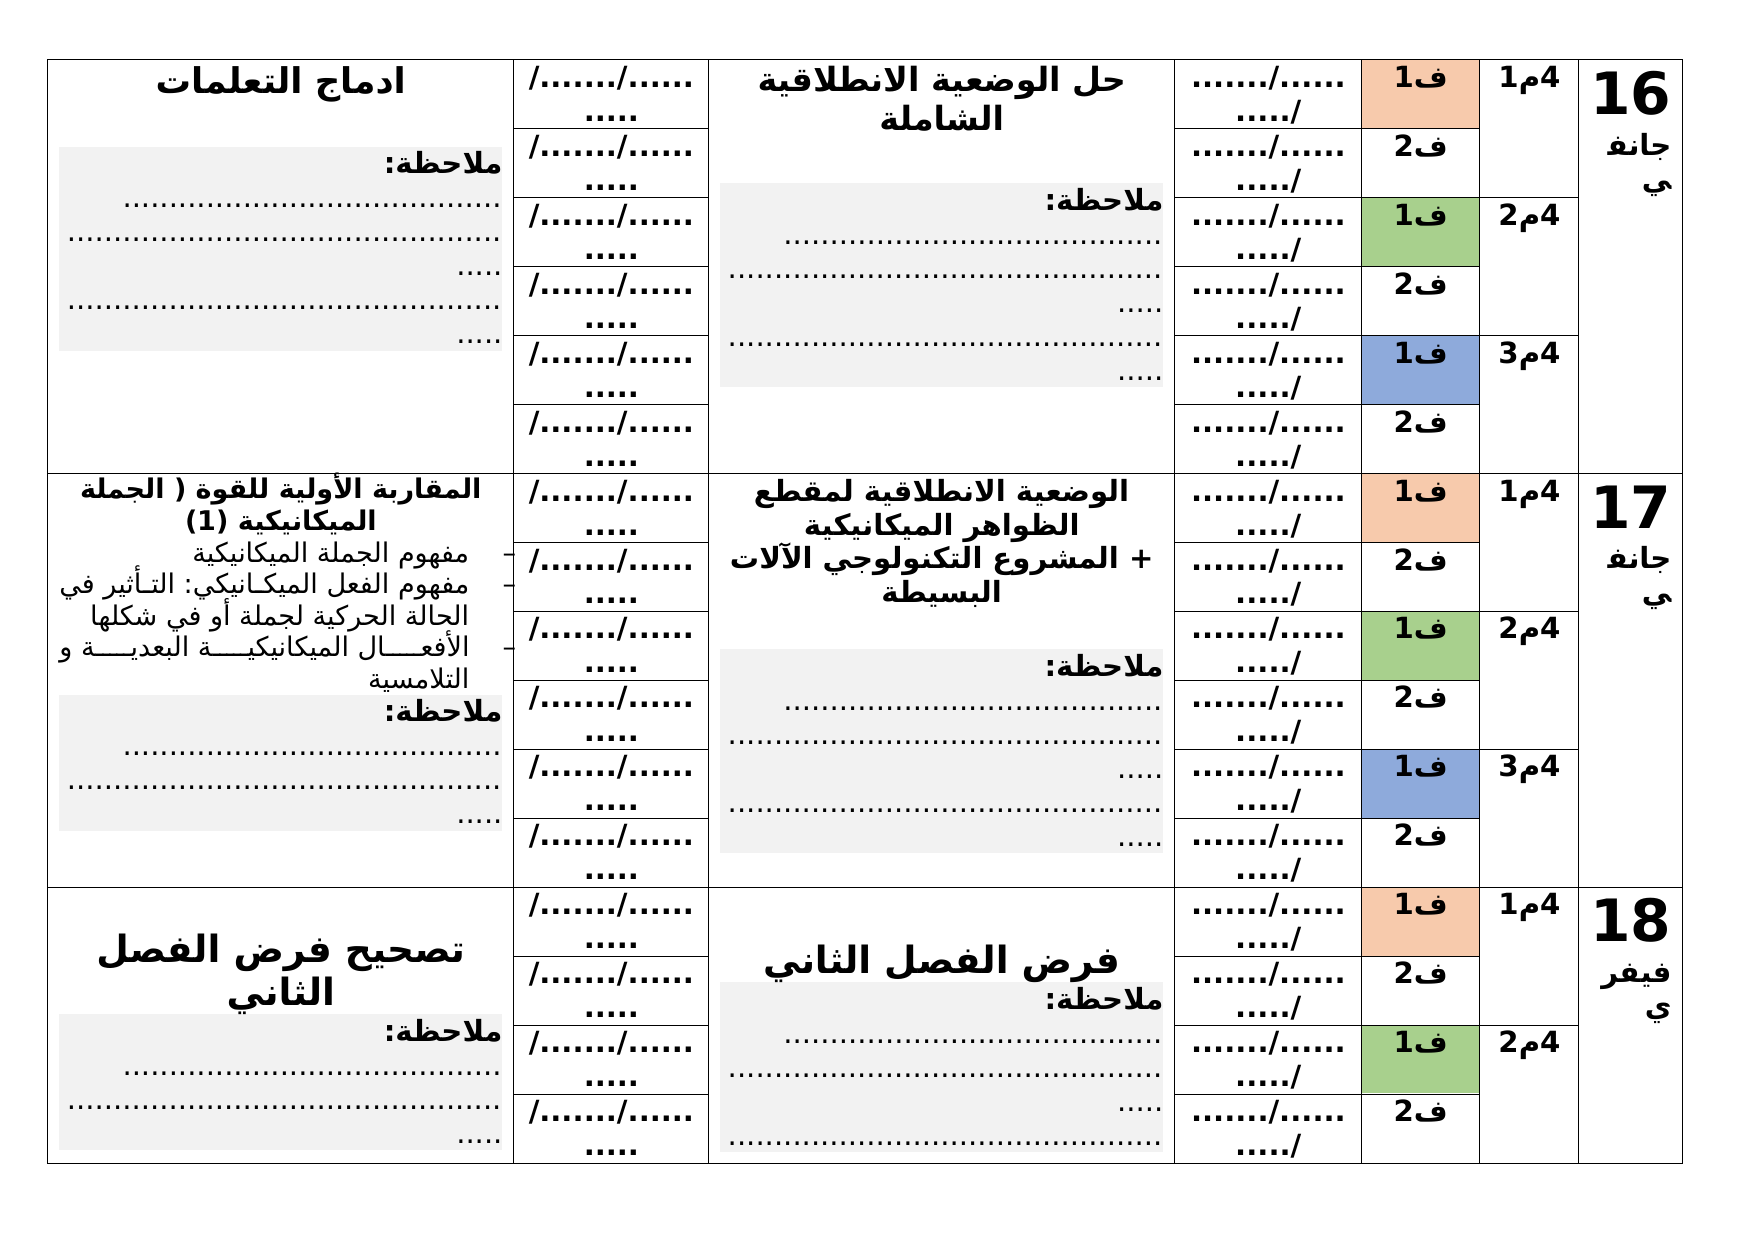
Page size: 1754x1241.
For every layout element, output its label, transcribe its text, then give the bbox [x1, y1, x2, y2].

table_cell ف1 [1362, 60, 1479, 128]
table_cell ....../......./..... [514, 198, 708, 266]
table_cell 4م2 [1480, 1026, 1578, 1162]
table_cell حل الوضعية الانطلاقية الشاملة ملاحظة: ......................................... .................................................... .................................................... [709, 60, 1174, 473]
table_cell ف1 [1362, 750, 1479, 818]
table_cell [1175, 1095, 1361, 1162]
table_cell 4م2 [1480, 612, 1578, 749]
table_cell ....../......./..... [514, 405, 708, 473]
table_cell ....../......./..... [514, 129, 708, 197]
table_cell ....../......./..... [1175, 198, 1361, 266]
table_cell ....../......./..... [1175, 957, 1361, 1024]
table_cell ....../......./..... [514, 543, 708, 611]
table_cell ....../......./..... [514, 681, 708, 749]
table_cell الوضعية الانطلاقية لمقطع الظواهر الميكانيكية + المشروع التكنولوجي الآلات البسيطة ملاحظة: ......................................... .................................................... .................................................... [709, 474, 1174, 887]
table_cell 4م1 [1480, 888, 1578, 1024]
table_cell ....../......./..... [514, 336, 708, 404]
table_cell المقاربة الأولية للقوة ( الجملة الميكانيكية (1) مفهوم الجملة الميكانيكية مفهوم الفعل الميكانيكي: التأثير في الحالة الحركية لجملة أو في شكلها الأفعال الميكانيكية البعدية و التلامسية ملاحظة: ......................................... .................................................... [48, 474, 513, 887]
table_cell ....../......./..... [1175, 129, 1361, 197]
table_cell ف1 [1362, 612, 1479, 680]
table_cell ف1 [1362, 1026, 1479, 1093]
table_cell ....../......./..... [1175, 267, 1361, 335]
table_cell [514, 60, 708, 128]
table_cell 4م1 [1480, 60, 1578, 197]
table_cell ....../......./..... [1175, 336, 1361, 404]
table_cell ....../......./..... [514, 957, 708, 1024]
table_cell ف1 [1362, 474, 1479, 542]
table_cell 18 فيفري [1579, 888, 1682, 1162]
table_cell ....../......./..... [514, 888, 708, 956]
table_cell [514, 1095, 708, 1162]
table_cell ....../......./..... [1175, 1026, 1361, 1093]
table_cell ....../......./..... [1175, 888, 1361, 956]
table_cell ف2 [1362, 1095, 1479, 1162]
table_cell ....../......./..... [1175, 474, 1361, 542]
table_cell ....../......./..... [1175, 819, 1361, 887]
table_cell ف2 [1362, 405, 1479, 473]
table_cell فرض الفصل الثاني ملاحظة: ......................................... .................................................... .................................................... [709, 888, 1174, 1162]
table_cell ف1 [1362, 888, 1479, 956]
table_cell ف1 [1362, 198, 1479, 266]
table_cell 4م2 [1480, 198, 1578, 335]
table_cell ....../......./..... [514, 612, 708, 680]
table_cell ....../......./..... [514, 267, 708, 335]
table_cell 4م3 [1480, 750, 1578, 887]
table_cell ادماج التعلمات ملاحظة: ......................................... .................................................... .................................................... [48, 60, 513, 473]
table_cell ....../......./..... [1175, 405, 1361, 473]
table_cell ....../......./..... [514, 474, 708, 542]
table_cell 17 جانفي [1579, 474, 1682, 887]
table_cell ف2 [1362, 957, 1479, 1024]
table_cell ف2 [1362, 267, 1479, 335]
table_cell ف2 [1362, 543, 1479, 611]
table_cell ف2 [1362, 129, 1479, 197]
table_cell ....../......./..... [1175, 681, 1361, 749]
table_cell تصحيح فرض الفصل الثاني ملاحظة: ......................................... .................................................... .................................................... [48, 888, 513, 1162]
table_cell ....../......./..... [1175, 543, 1361, 611]
table_cell ....../......./..... [1175, 612, 1361, 680]
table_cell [1175, 60, 1361, 128]
table_cell 4م3 [1480, 336, 1578, 473]
table_cell ف1 [1362, 336, 1479, 404]
table_cell 4م1 [1480, 474, 1578, 611]
table_cell 16 جانفي [1579, 60, 1682, 473]
table_cell ....../......./..... [514, 819, 708, 887]
table_cell ....../......./..... [1175, 750, 1361, 818]
table_cell ....../......./..... [514, 1026, 708, 1093]
table_cell ف2 [1362, 681, 1479, 749]
table_cell ف2 [1362, 819, 1479, 887]
table_cell ....../......./..... [514, 750, 708, 818]
